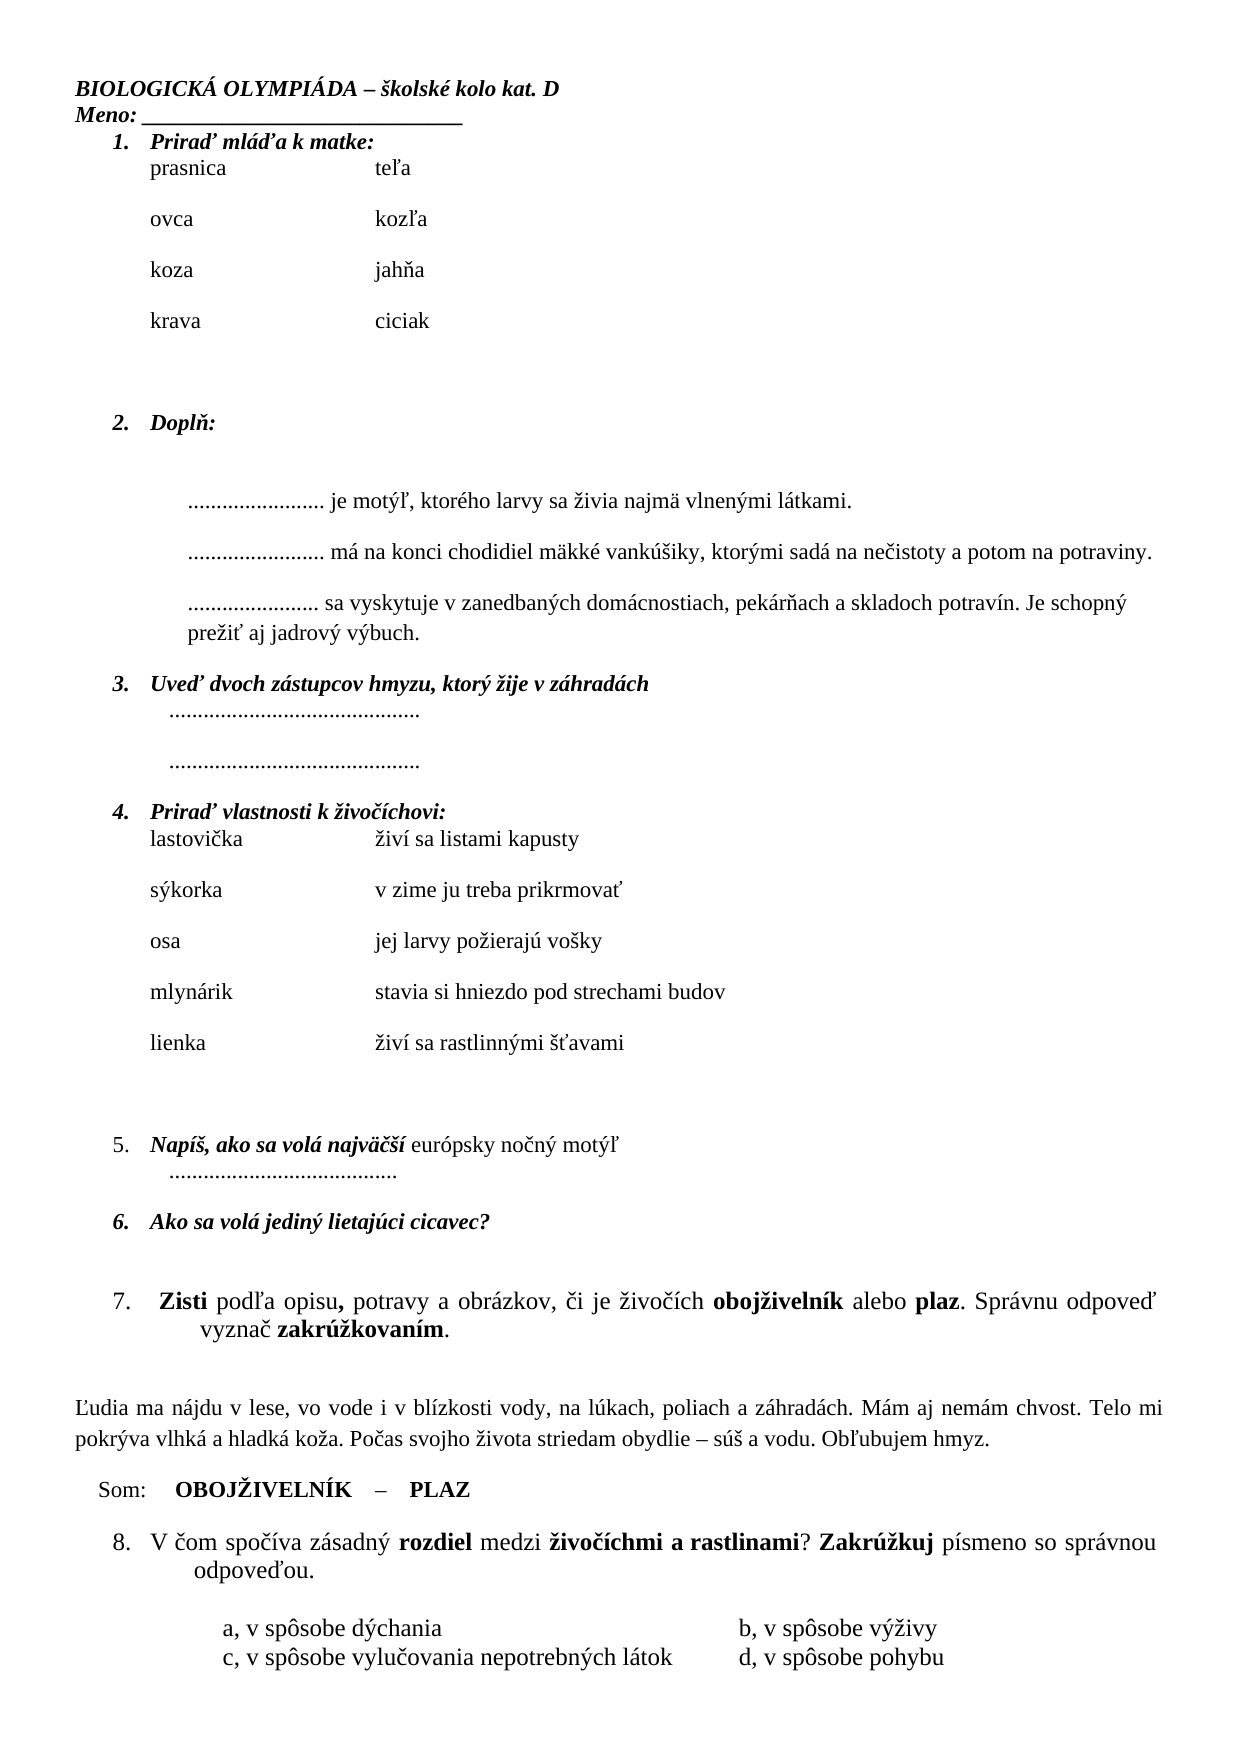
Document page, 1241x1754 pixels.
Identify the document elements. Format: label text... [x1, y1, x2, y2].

text ........................................ [75, 1157, 1165, 1184]
text sýkorka v zime ju treba prikrmovať [150, 876, 1165, 902]
list Napíš, ako sa volá najväčší európsky nočný motýľ [112, 1131, 1165, 1157]
text krava ciciak [150, 307, 1165, 333]
list Doplň: [112, 409, 1165, 436]
text Som: OBOJŽIVELNÍK – PLAZ [75, 1476, 1165, 1502]
text ....................... sa vyskytuje v zanedbaných domácnostiach, pekárňach a skladoch potravín. Je schopný prežiť aj jadrový výbuch. [187, 589, 1165, 645]
list V čom spočíva zásadný rozdiel medzi živočíchmi a rastlinami? Zakrúžkuj písmeno so správnou odpoveďou. [112, 1527, 1165, 1584]
text a, v spôsobe dýchania b, v spôsobe výživy c, v spôsobe vylučovania nepotrebných látok d, v spôsobe pohybu [149, 1613, 1165, 1670]
text BIOLOGICKÁ OLYMPIÁDA – školské kolo kat. D [75, 75, 1165, 101]
text osa jej larvy požierajú vošky [150, 927, 1165, 953]
text ............................................ [75, 696, 1165, 723]
list Priraď vlastnosti k živočíchovi: [112, 798, 1165, 825]
text Ľudia ma nájdu v lese, vo vode i v blízkosti vody, na lúkach, poliach a záhradách. Mám aj nemám chvost. Telo mi pokrýva vlhká a hladká koža. Počas svojho života striedam obydlie – súš a vodu. Obľubujem hmyz. [75, 1394, 1165, 1451]
text prasnica teľa [150, 154, 1165, 180]
list Uveď dvoch zástupcov hmyzu, ktorý žije v záhradách [112, 670, 1165, 696]
text ovca kozľa [150, 205, 1165, 231]
list Zisti podľa opisu, potravy a obrázkov, či je živočích obojživelník alebo plaz. Správnu odpoveď vyznač zakrúžkovaním. [112, 1286, 1165, 1343]
text lastovička živí sa listami kapusty [150, 825, 1165, 851]
text lienka živí sa rastlinnými šťavami [150, 1029, 1165, 1055]
text ........................ je motýľ, ktorého larvy sa živia najmä vlnenými látkami. [187, 487, 1165, 513]
text koza jahňa [150, 256, 1165, 282]
list Ako sa volá jediný lietajúci cicavec? [112, 1208, 1165, 1235]
text ............................................ [75, 747, 1165, 774]
list Priraď mláďa k matke: [112, 128, 1165, 154]
text Meno: ____________________________ [75, 101, 1165, 128]
text ........................ má na konci chodidiel mäkké vankúšiky, ktorými sadá na nečistoty a potom na potraviny. [187, 538, 1165, 564]
text mlynárik stavia si hniezdo pod strechami budov [150, 978, 1165, 1004]
